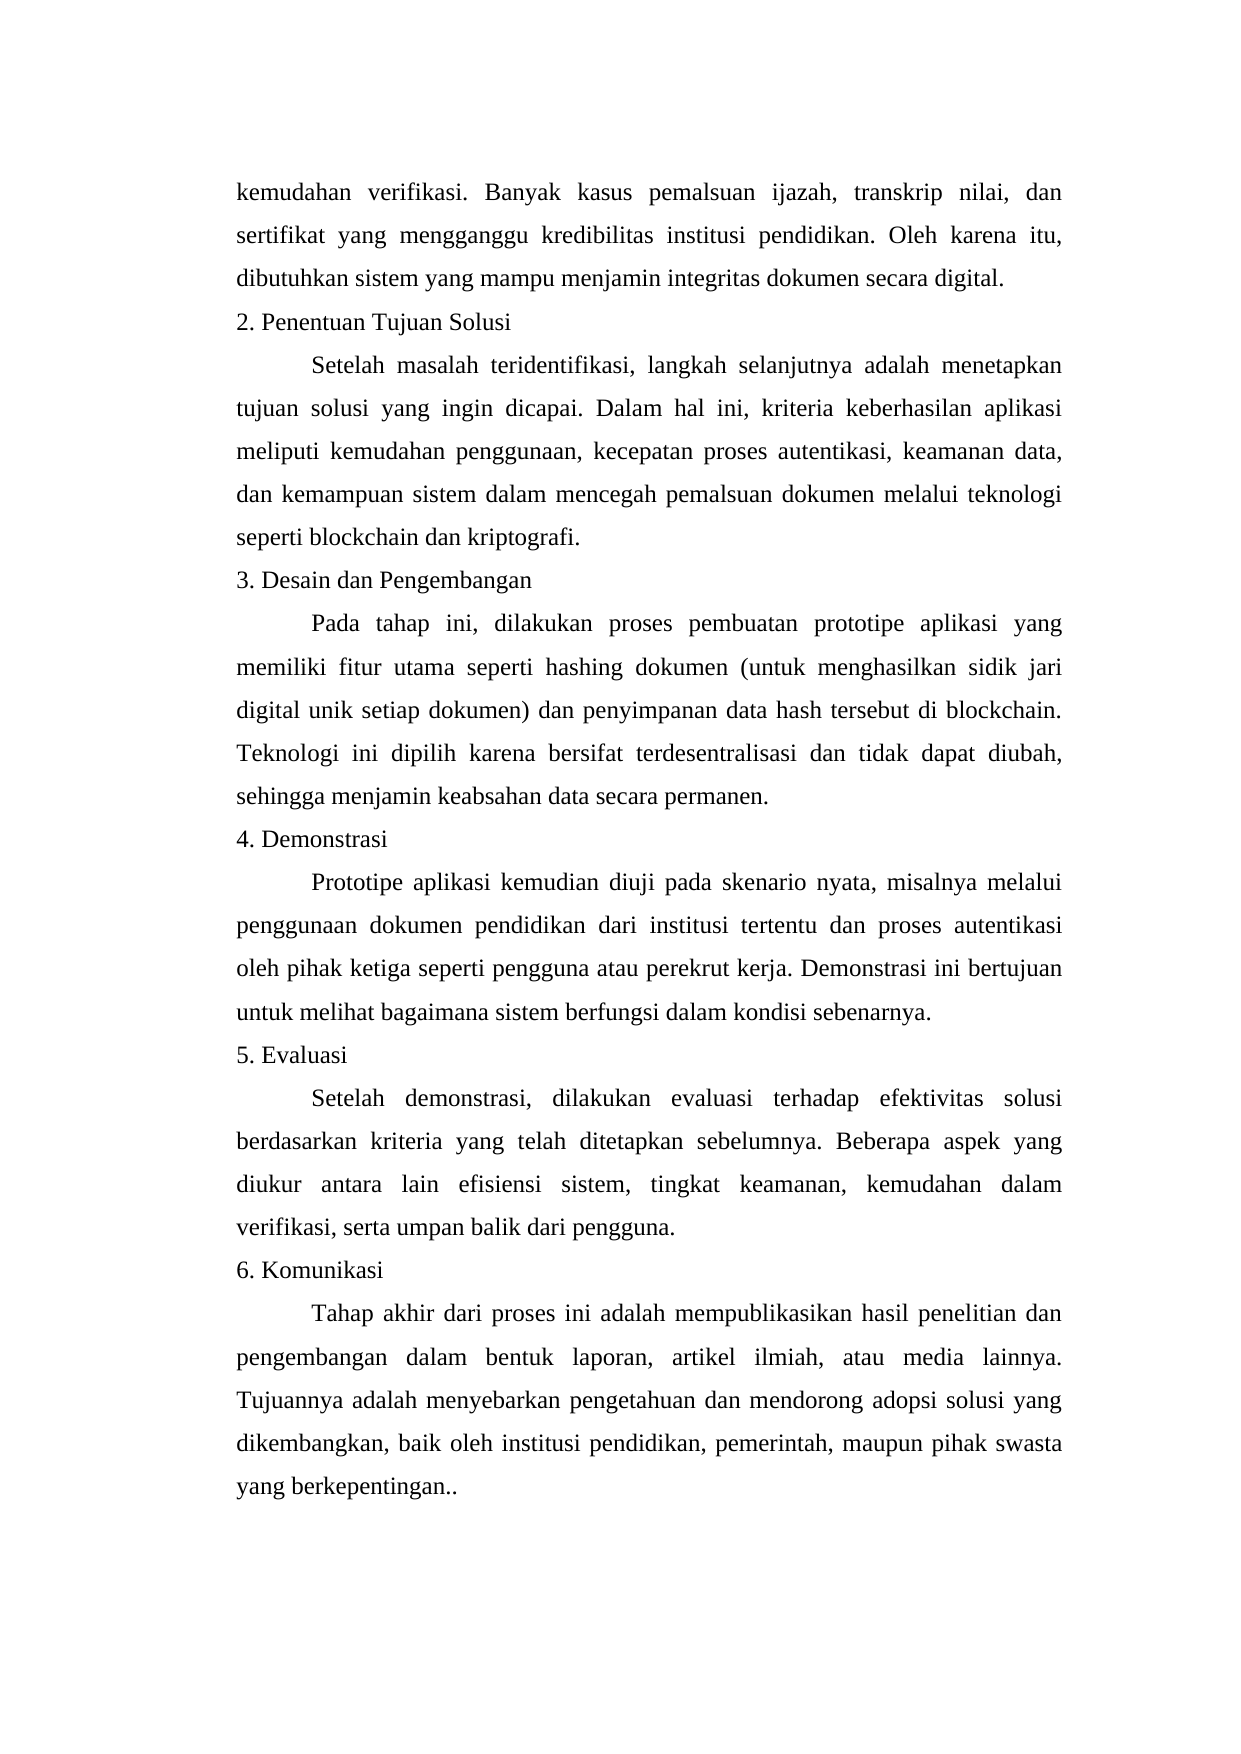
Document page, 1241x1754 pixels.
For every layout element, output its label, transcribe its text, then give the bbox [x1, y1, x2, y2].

text Setelah demonstrasi, dilakukan evaluasi terhadap efektivitas solusi berdasarkan kriteria yang telah ditetapkan sebelumnya. Beberapa aspek yang diukur antara lain efisiensi sistem, tingkat keamanan, kemudahan dalam verifikasi, serta umpan balik dari pengguna. [236, 1083, 1063, 1241]
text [236, 177, 1063, 292]
text 5. Evaluasi [236, 1040, 1063, 1068]
text Prototipe aplikasi kemudian diuji pada skenario nyata, misalnya melalui penggunaan dokumen pendidikan dari institusi tertentu dan proses autentikasi oleh pihak ketiga seperti pengguna atau perekrut kerja. Demonstrasi ini bertujuan untuk melihat bagaimana sistem berfungsi dalam kondisi sebenarnya. [236, 867, 1063, 1025]
text Setelah masalah teridentifikasi, langkah selanjutnya adalah menetapkan tujuan solusi yang ingin dicapai. Dalam hal ini, kriteria keberhasilan aplikasi meliputi kemudahan penggunaan, kecepatan proses autentikasi, keamanan data, dan kemampuan sistem dalam mencegah pemalsuan dokumen melalui teknologi seperti blockchain dan kriptografi. [236, 350, 1063, 551]
text 4. Demonstrasi [236, 824, 1063, 853]
text 6. Komunikasi [236, 1255, 1063, 1284]
text Tahap akhir dari proses ini adalah mempublikasikan hasil penelitian dan pengembangan dalam bentuk laporan, artikel ilmiah, atau media lainnya. Tujuannya adalah menyebarkan pengetahuan dan mendorong adopsi solusi yang dikembangkan, baik oleh institusi pendidikan, pemerintah, maupun pihak swasta yang berkepentingan.. [236, 1298, 1063, 1500]
text 3. Desain dan Pengembangan [236, 565, 1063, 594]
text Pada tahap ini, dilakukan proses pembuatan prototipe aplikasi yang memiliki fitur utama seperti hashing dokumen (untuk menghasilkan sidik jari digital unik setiap dokumen) dan penyimpanan data hash tersebut di blockchain. Teknologi ini dipilih karena bersifat terdesentralisasi dan tidak dapat diubah, sehingga menjamin keabsahan data secara permanen. [236, 608, 1063, 810]
text 2. Penentuan Tujuan Solusi [236, 307, 1063, 335]
